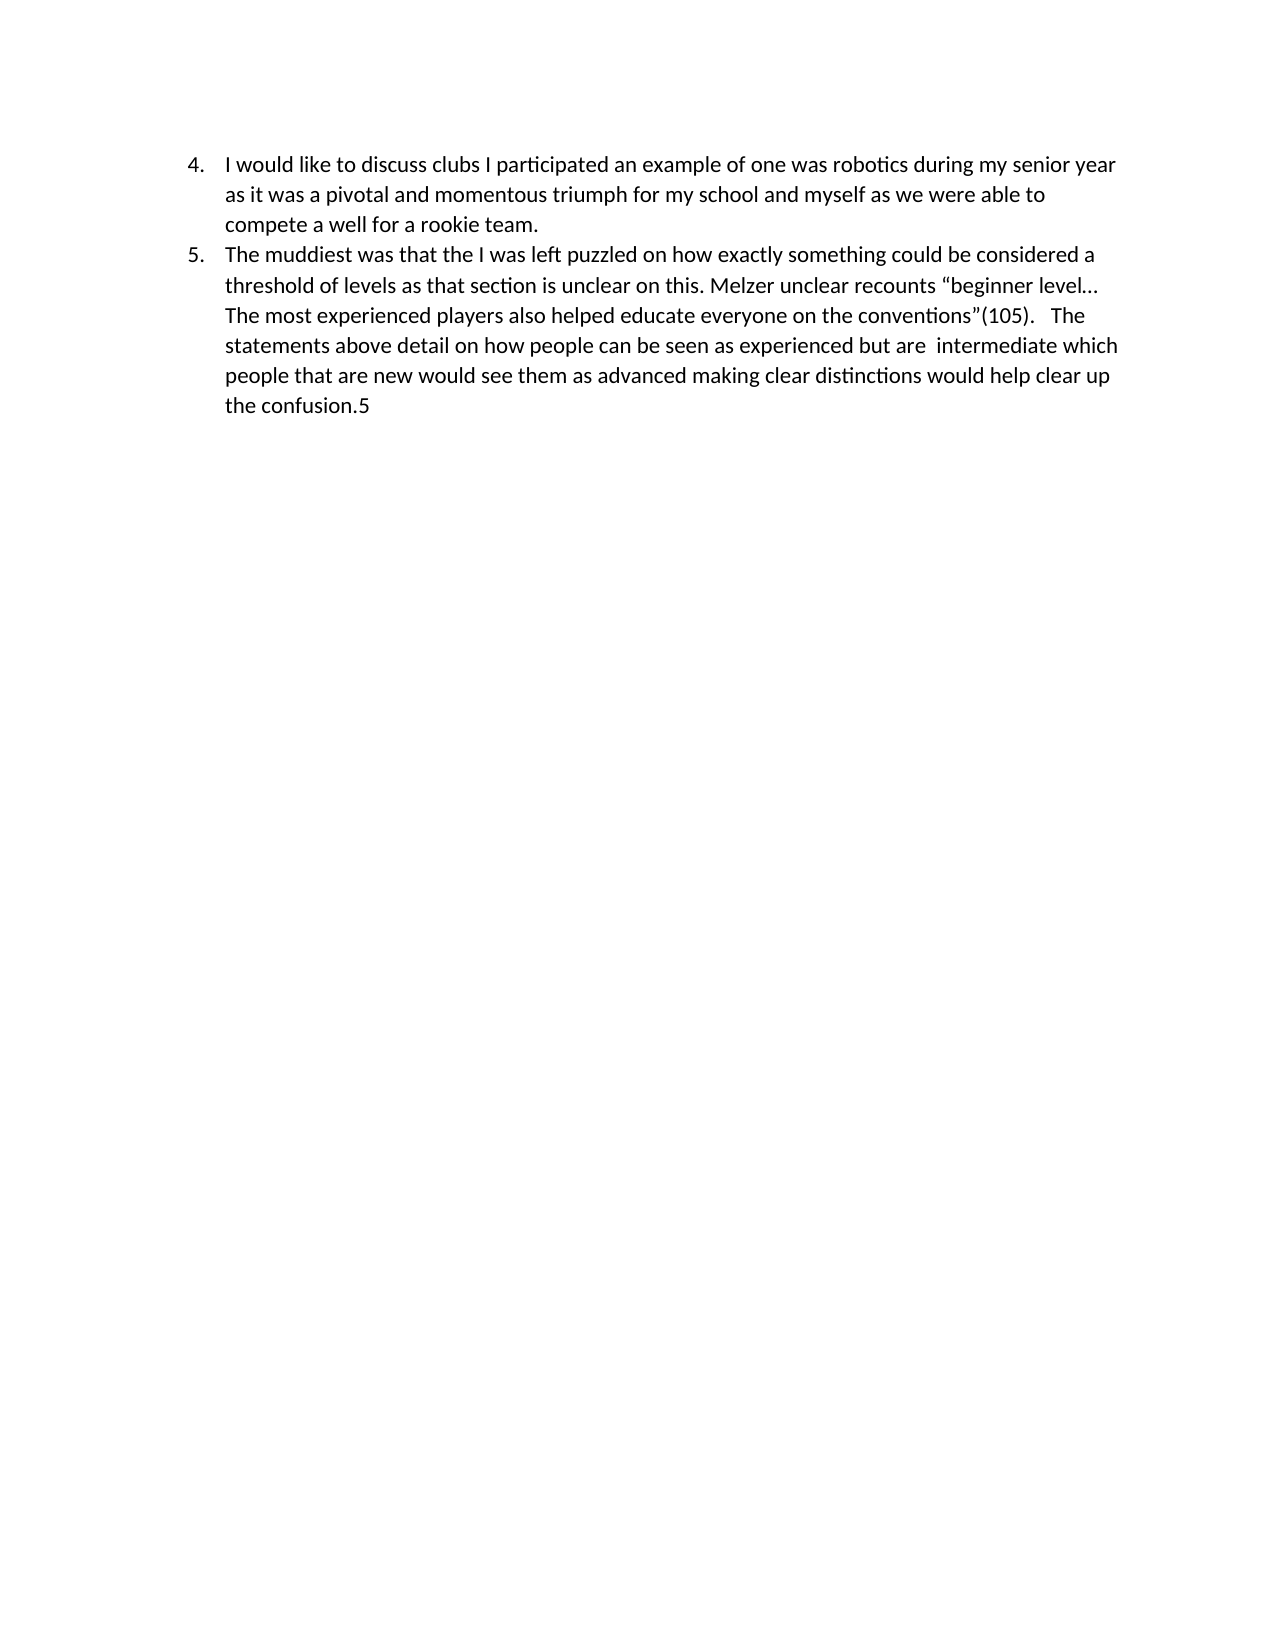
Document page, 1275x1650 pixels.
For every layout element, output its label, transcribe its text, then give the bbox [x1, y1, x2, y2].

list The muddiest was that the I was left puzzled on how exactly something could be considered a threshold of levels as that section is unclear on this. Melzer unclear recounts “beginner level… The most experienced players also helped educate everyone on the conventions”(105). The statements above detail on how people can be seen as experienced but are intermediate which people that are new would see them as advanced making clear distinctions would help clear up the confusion.5 [187, 241, 1125, 420]
list I would like to discuss clubs I participated an example of one was robotics during my senior year as it was a pivotal and momentous triumph for my school and myself as we were able to compete a well for a rookie team. [187, 150, 1125, 238]
